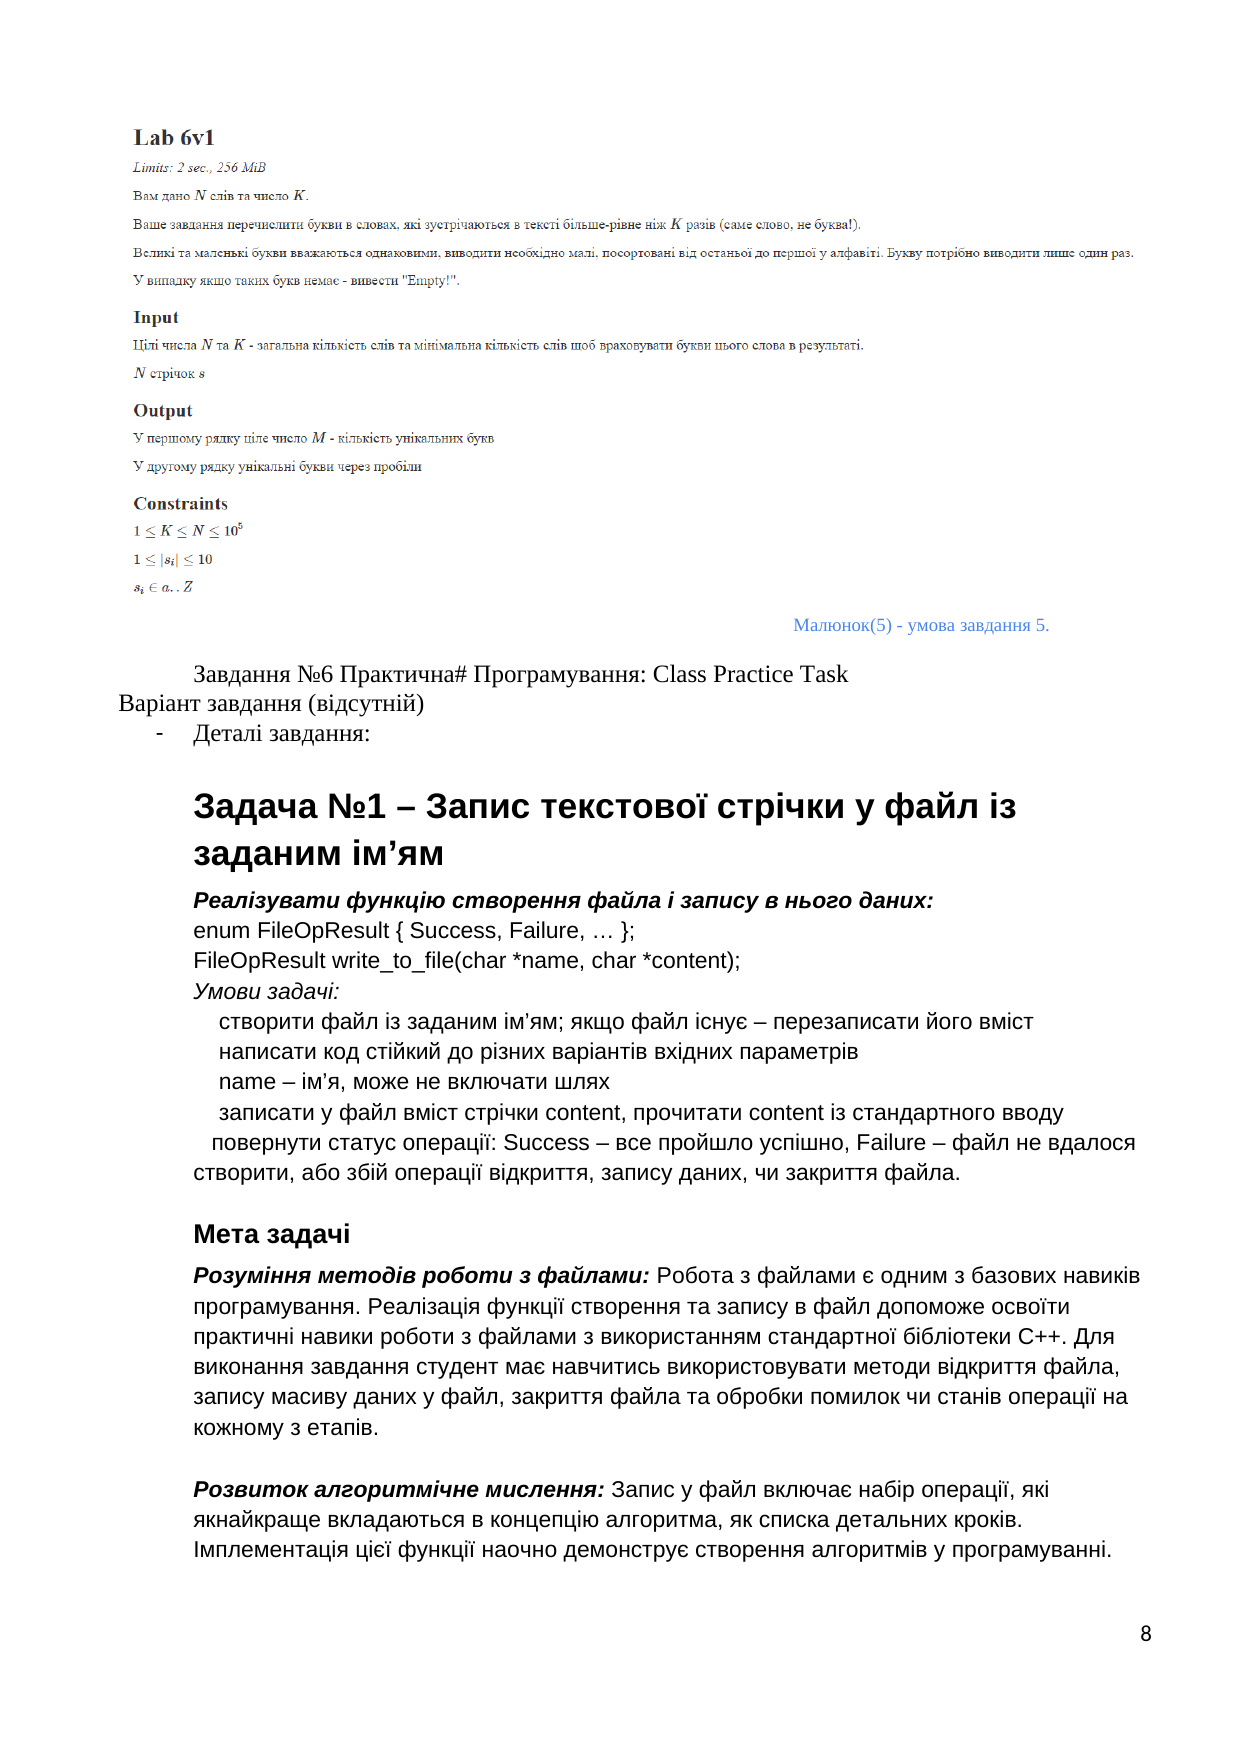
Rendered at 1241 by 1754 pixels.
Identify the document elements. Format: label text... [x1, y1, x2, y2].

text написати код стійкий до різних варіантів вхідних параметрів [193, 1038, 1152, 1064]
text повернути статус операції: Success – все пройшло успішно, Failure – файл не вдалося створити, або збій операції відкриття, запису даних, чи закриття файла. [193, 1129, 1152, 1185]
text enum FileOpResult { Success, Failure, … }; [193, 917, 1152, 943]
text FileOpResult write_to_file(char *name, char *content); [193, 947, 1152, 974]
text Умови задачі: [193, 978, 1152, 1004]
text Завдання №6 Практична# Програмування: Class Practice Task [193, 659, 1152, 688]
text Малюнок(5) - умова завдання 5. [793, 614, 1152, 636]
text Розуміння методів роботи з файлами: Робота з файлами є одним з базових навиків програмування. Реалізація функції створення та запису в файл допоможе освоїти практичні навики роботи з файлами з використанням стандартної бібліотеки С++. Для виконання завдання студент має навчитись використовувати методи відкриття файла, запису масиву даних у файл, закриття файла та обробки помилок чи станів операції на кожному з етапів. [193, 1262, 1152, 1440]
text name – ім’я, може не включати шлях [193, 1068, 1152, 1094]
text Реалізувати функцію створення файла і запису в нього даних: [193, 887, 1152, 913]
subtitle Мета задачі [193, 1218, 1152, 1249]
list Деталі завдання: [156, 717, 1152, 748]
text Розвиток алгоритмічне мислення: Запис у файл включає набір операції, які якнайкраще вкладаються в концепцію алгоритма, як списка детальних кроків. Імплементація цієї функції наочно демонструє створення алгоритмів у програмуванні. [193, 1476, 1152, 1563]
text створити файл із заданим ім’ям; якщо файл існує – перезаписати його вміст [193, 1008, 1152, 1034]
text Варіант завдання (відсутній) [118, 688, 1152, 717]
picture [118, 118, 1152, 610]
text записати у файл вміст стрічки content, прочитати content із стандартного вводу [193, 1098, 1152, 1125]
subtitle Задача №1 – Запис текстової стрічки у файл із заданим ім’ям [193, 785, 1152, 873]
